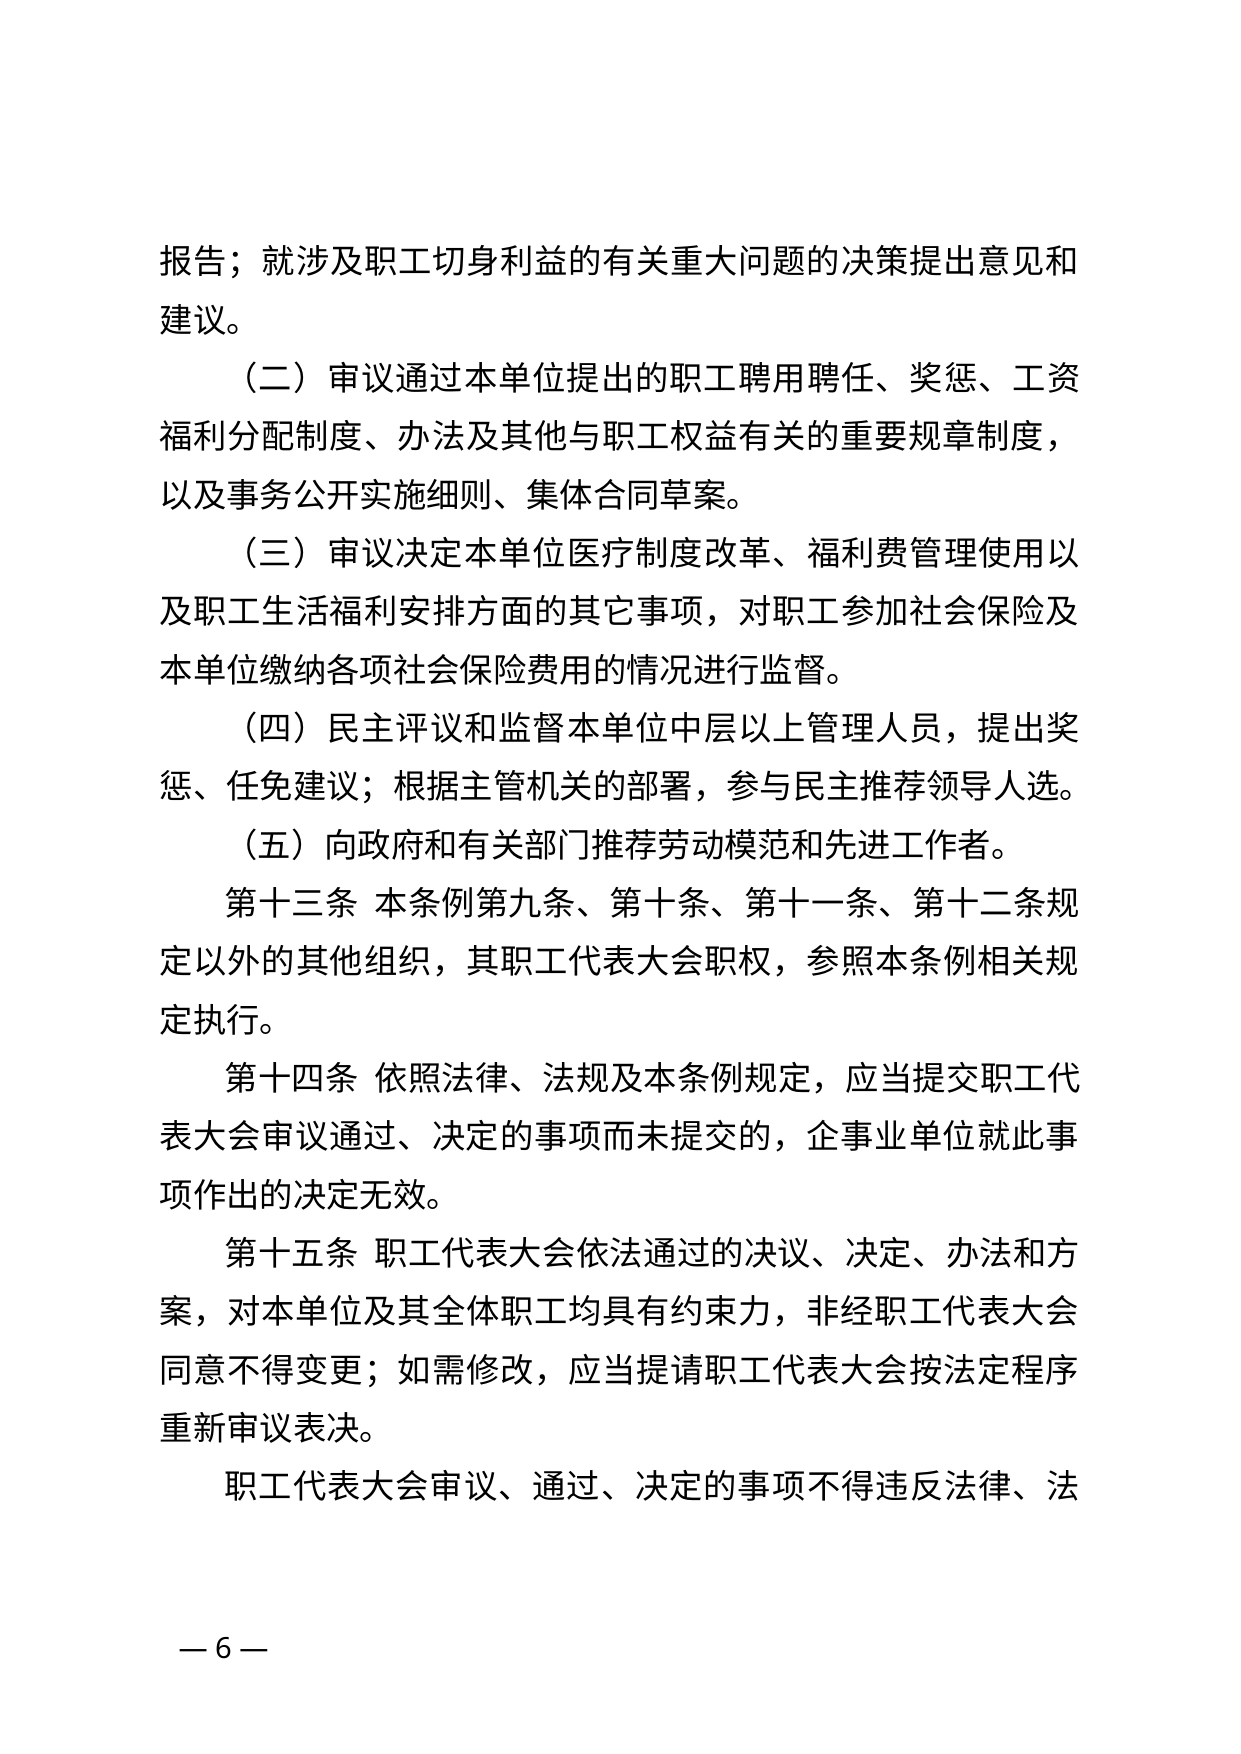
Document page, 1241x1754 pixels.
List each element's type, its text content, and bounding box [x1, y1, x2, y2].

text （二）审议通过本单位提出的职工聘用聘任、奖惩、工资福利分配制度、办法及其他与职工权益有关的重要规章制度，以及事务公开实施细则、集体合同草案。 [159, 344, 1081, 519]
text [159, 227, 1081, 344]
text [159, 1452, 1081, 1510]
text （四）民主评议和监督本单位中层以上管理人员，提出奖惩、任免建议；根据主管机关的部署，参与民主推荐领导人选。 [159, 694, 1081, 810]
text （五）向政府和有关部门推荐劳动模范和先进工作者。 [159, 810, 1081, 869]
text 第十四条 依照法律、法规及本条例规定，应当提交职工代表大会审议通过、决定的事项而未提交的，企事业单位就此事项作出的决定无效。 [159, 1044, 1081, 1219]
text 第十五条 职工代表大会依法通过的决议、决定、办法和方案，对本单位及其全体职工均具有约束力，非经职工代表大会同意不得变更；如需修改，应当提请职工代表大会按法定程序重新审议表决。 [159, 1219, 1081, 1452]
text 第十三条 本条例第九条、第十条、第十一条、第十二条规定以外的其他组织，其职工代表大会职权，参照本条例相关规定执行。 [159, 869, 1081, 1044]
text （三）审议决定本单位医疗制度改革、福利费管理使用以及职工生活福利安排方面的其它事项，对职工参加社会保险及本单位缴纳各项社会保险费用的情况进行监督。 [159, 519, 1081, 694]
